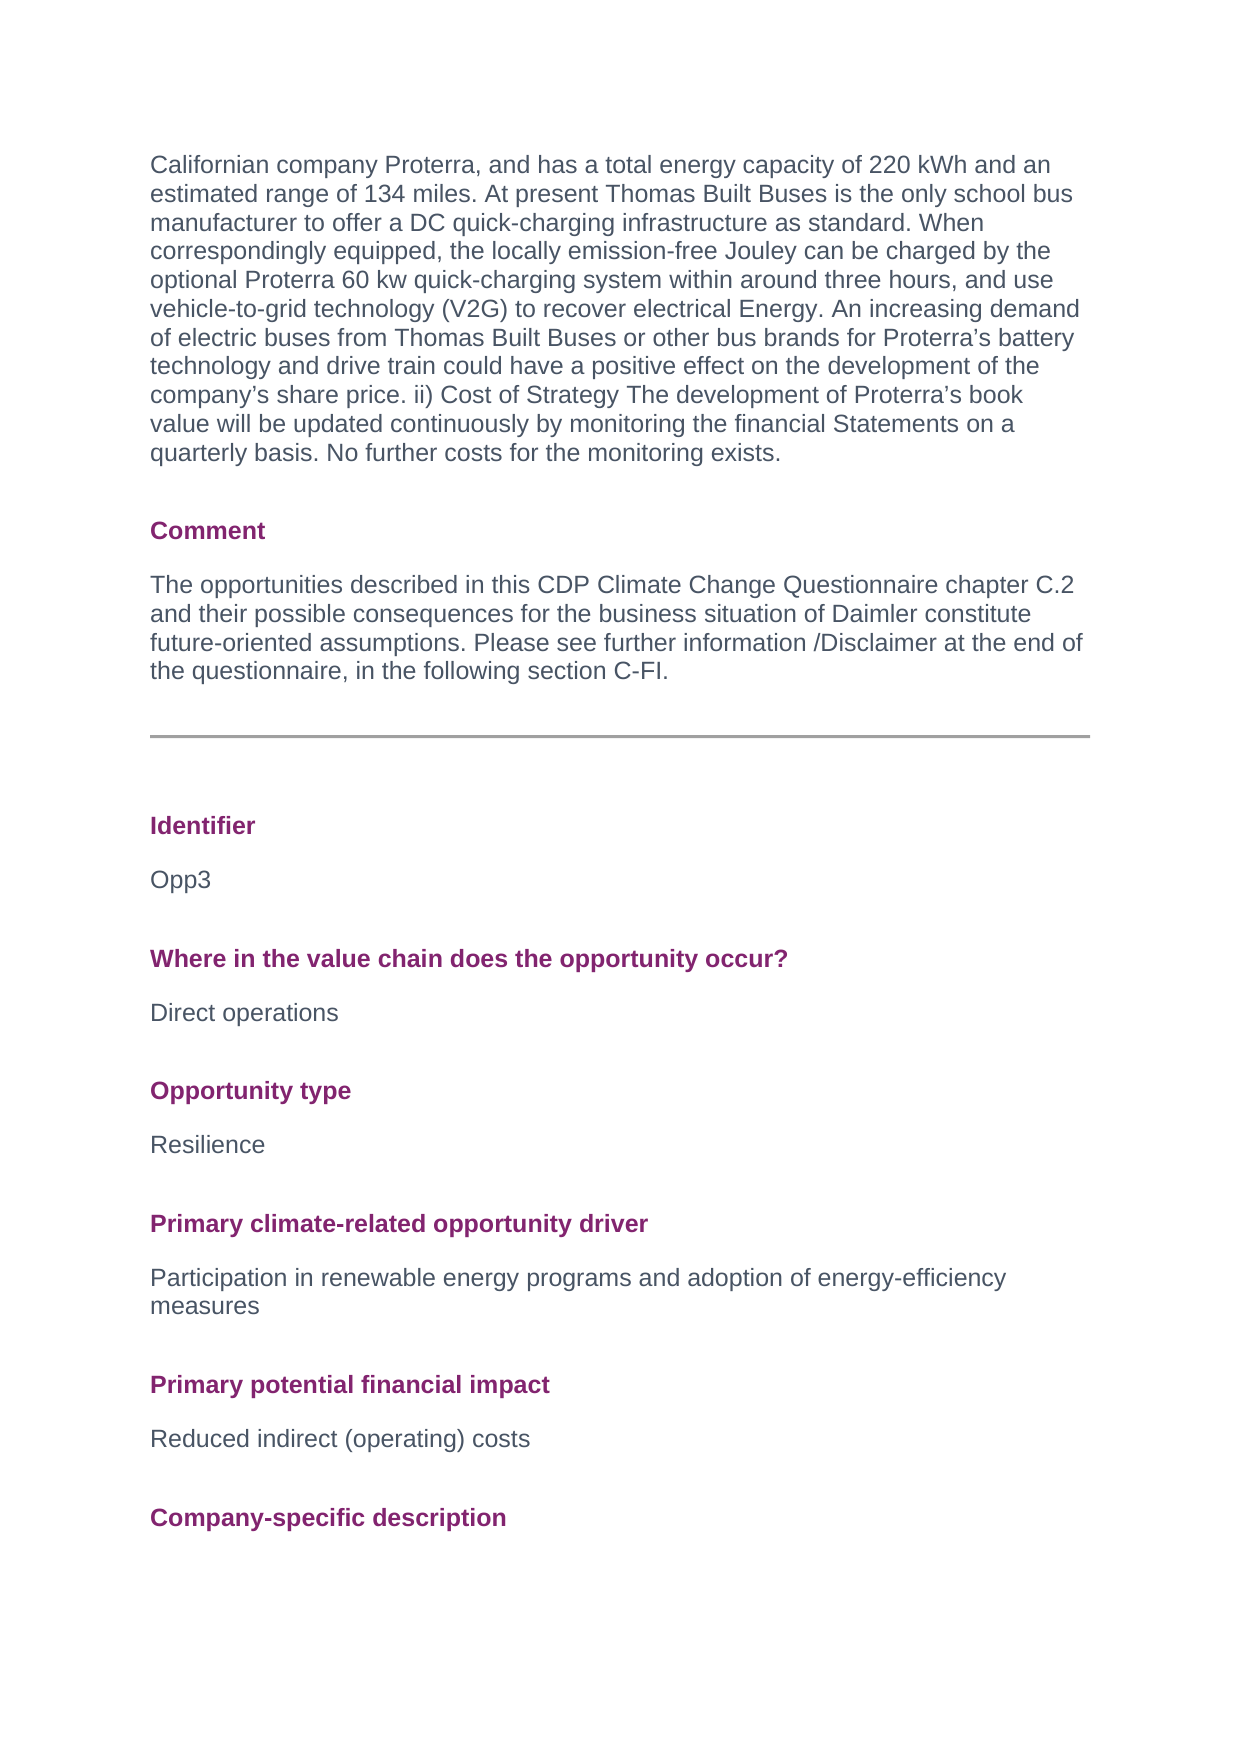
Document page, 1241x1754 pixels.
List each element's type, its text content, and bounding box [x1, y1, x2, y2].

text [150, 150, 1090, 466]
subtitle Comment [150, 516, 1090, 545]
text Reduced indirect (operating) costs [150, 1424, 1090, 1453]
subtitle Company-specific description [150, 1503, 1090, 1531]
text Participation in renewable energy programs and adoption of energy-efficiency measures [150, 1263, 1090, 1320]
subtitle Primary potential financial impact [150, 1370, 1090, 1399]
text Opp3 [150, 865, 1090, 894]
text Resilience [150, 1130, 1090, 1159]
subtitle Primary climate-related opportunity driver [150, 1209, 1090, 1238]
text The opportunities described in this CDP Climate Change Questionnaire chapter C.2 and their possible consequences for the business situation of Daimler constitute future-oriented assumptions. Please see further information /Disclaimer at the end of the questionnaire, in the following section C-FI. [150, 570, 1090, 685]
subtitle Where in the value chain does the opportunity occur? [150, 944, 1090, 973]
text Direct operations [150, 998, 1090, 1026]
subtitle Identifier [150, 811, 1090, 840]
subtitle Opportunity type [150, 1076, 1090, 1105]
